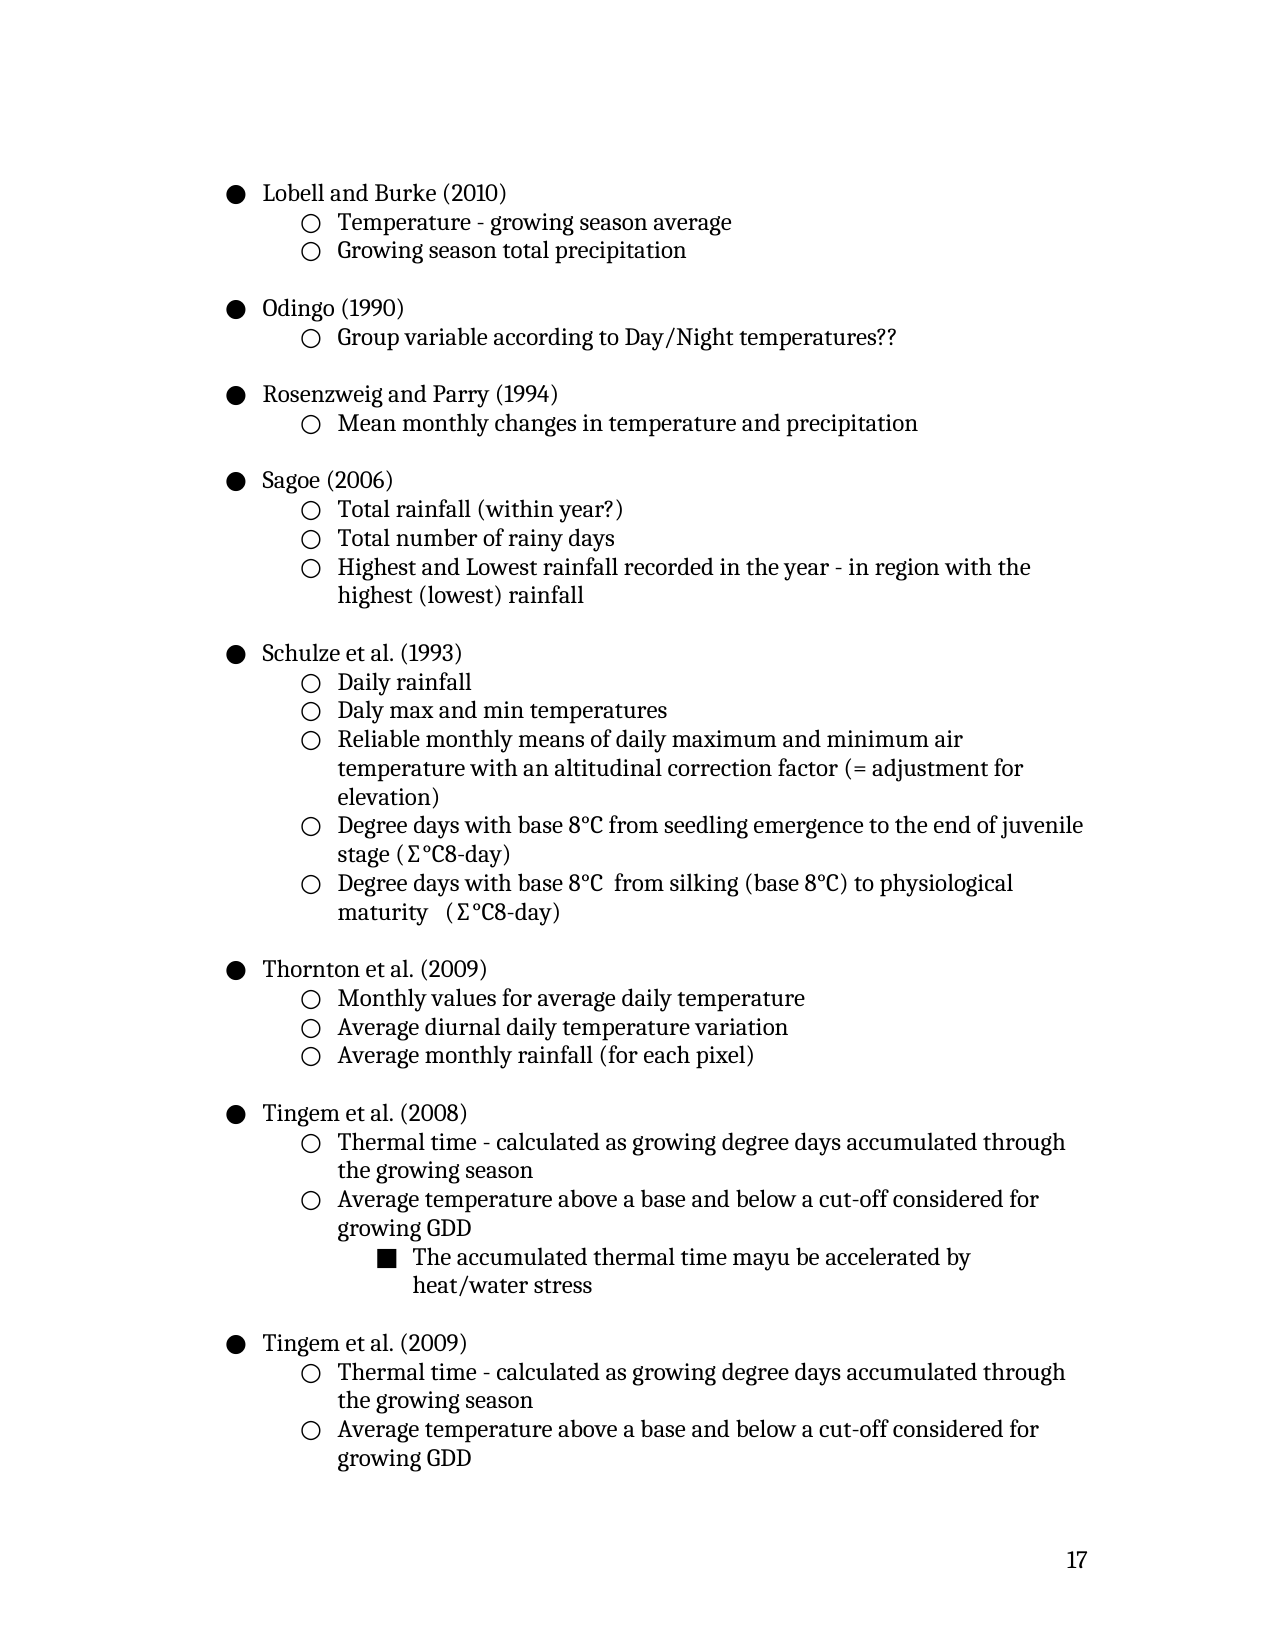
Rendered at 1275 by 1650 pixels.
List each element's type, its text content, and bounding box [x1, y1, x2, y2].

list Degree days with base 8°C from seedling emergence to the end of juvenile stage (∑°C8-day) [300, 811, 1087, 869]
list Average temperature above a base and below a cut-off considered for growing GDD [300, 1415, 1087, 1472]
list Highest and Lowest rainfall recorded in the year - in region with the highest (lowest) rainfall [300, 552, 1087, 610]
list Tingem et al. (2009) [225, 1329, 1087, 1357]
list Average monthly rainfall (for each pixel) [300, 1041, 1087, 1070]
list Degree days with base 8°C from silking (base 8°C) to physiological maturity (∑°C8-day) [300, 869, 1087, 926]
list Odingo (1990) [225, 294, 1087, 322]
list Total number of rainy days [300, 524, 1087, 552]
list Thermal time - calculated as growing degree days accumulated through the growing season [300, 1127, 1087, 1185]
list Rosenzweig and Parry (1994) [225, 380, 1087, 409]
list Average diurnal daily temperature variation [300, 1012, 1087, 1041]
list Thornton et al. (2009) [225, 955, 1087, 984]
list Growing season total precipitation [300, 236, 1087, 265]
list Mean monthly changes in temperature and precipitation [300, 409, 1087, 437]
list Total rainfall (within year?) [300, 495, 1087, 524]
list Average temperature above a base and below a cut-off considered for growing GDD [300, 1185, 1087, 1242]
list Daly max and min temperatures [300, 696, 1087, 725]
list The accumulated thermal time mayu be accelerated by heat/water stress [375, 1242, 1087, 1300]
list Monthly values for average daily temperature [300, 984, 1087, 1012]
list Tingem et al. (2008) [225, 1099, 1087, 1127]
list Daily rainfall [300, 667, 1087, 696]
list Reliable monthly means of daily maximum and minimum air temperature with an altitudinal correction factor (= adjustment for elevation) [300, 725, 1087, 811]
list Sagoe (2006) [225, 466, 1087, 495]
list Schulze et al. (1993) [225, 639, 1087, 667]
list Temperature - growing season average [300, 207, 1087, 236]
list Thermal time - calculated as growing degree days accumulated through the growing season [300, 1357, 1087, 1415]
list Group variable according to Day/Night temperatures?? [300, 322, 1087, 351]
list Lobell and Burke (2010) [225, 179, 1087, 207]
